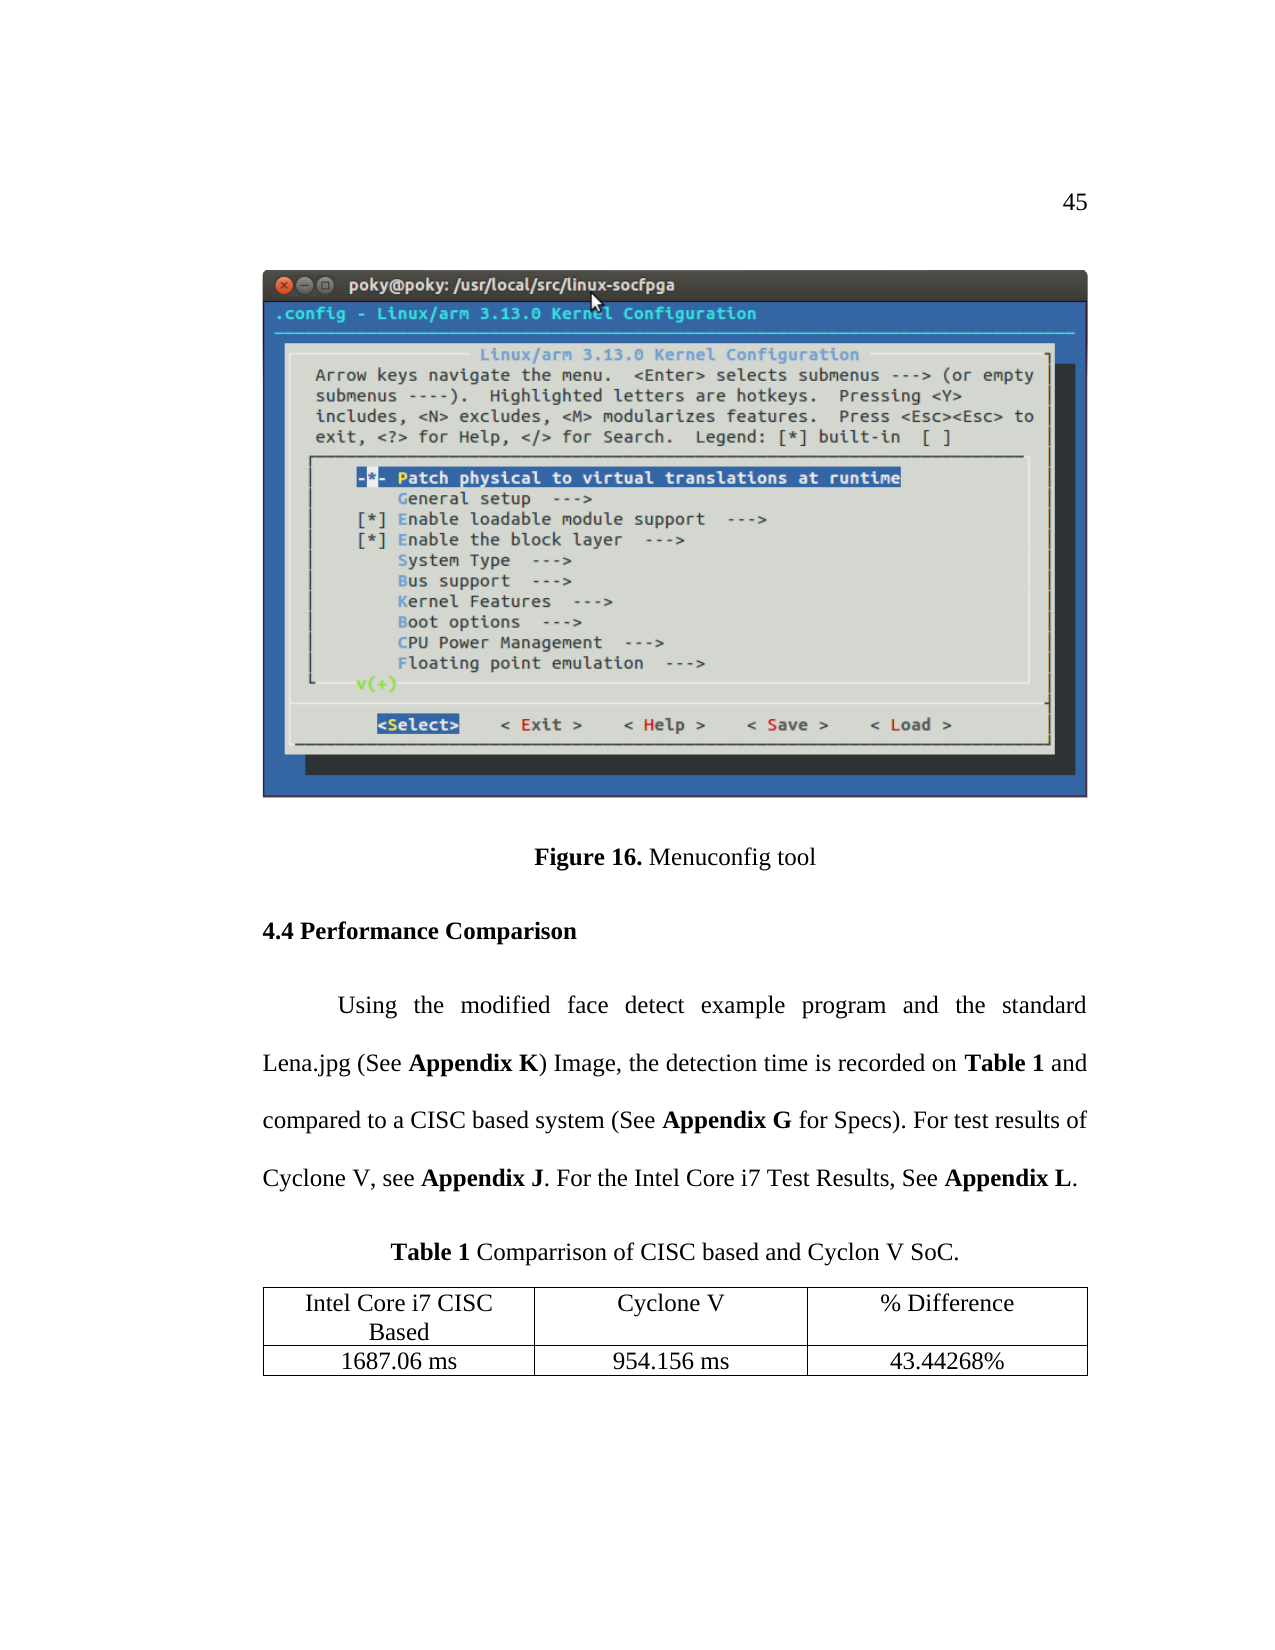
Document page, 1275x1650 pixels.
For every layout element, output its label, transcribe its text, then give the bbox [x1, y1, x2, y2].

table_cell 954.156 ms [535, 1346, 807, 1375]
table_cell 1687.06 ms [264, 1346, 534, 1375]
table_cell 43.44268% [808, 1346, 1087, 1375]
text Using the modified face detect example program and the standard Lena.jpg (See Appendix K) Image, the detection time is recorded on Table 1 and compared to a CISC based system (See Appendix G for Specs). For test results of Cyclone V, see Appendix J. For the Intel Core i7 Test Results, See Appendix L. [262, 991, 1087, 1192]
table_header % Difference [808, 1288, 1087, 1345]
text 4.4 Performance Comparison [262, 916, 1087, 945]
picture [262, 270, 1088, 798]
table_header Intel Core i7 CISC Based [264, 1288, 534, 1345]
text Table 1 Comparrison of CISC based and Cyclon V SoC. [262, 1237, 1087, 1266]
text Figure 16. Menuconfig tool [262, 842, 1087, 871]
table_header Cyclone V [535, 1288, 807, 1345]
